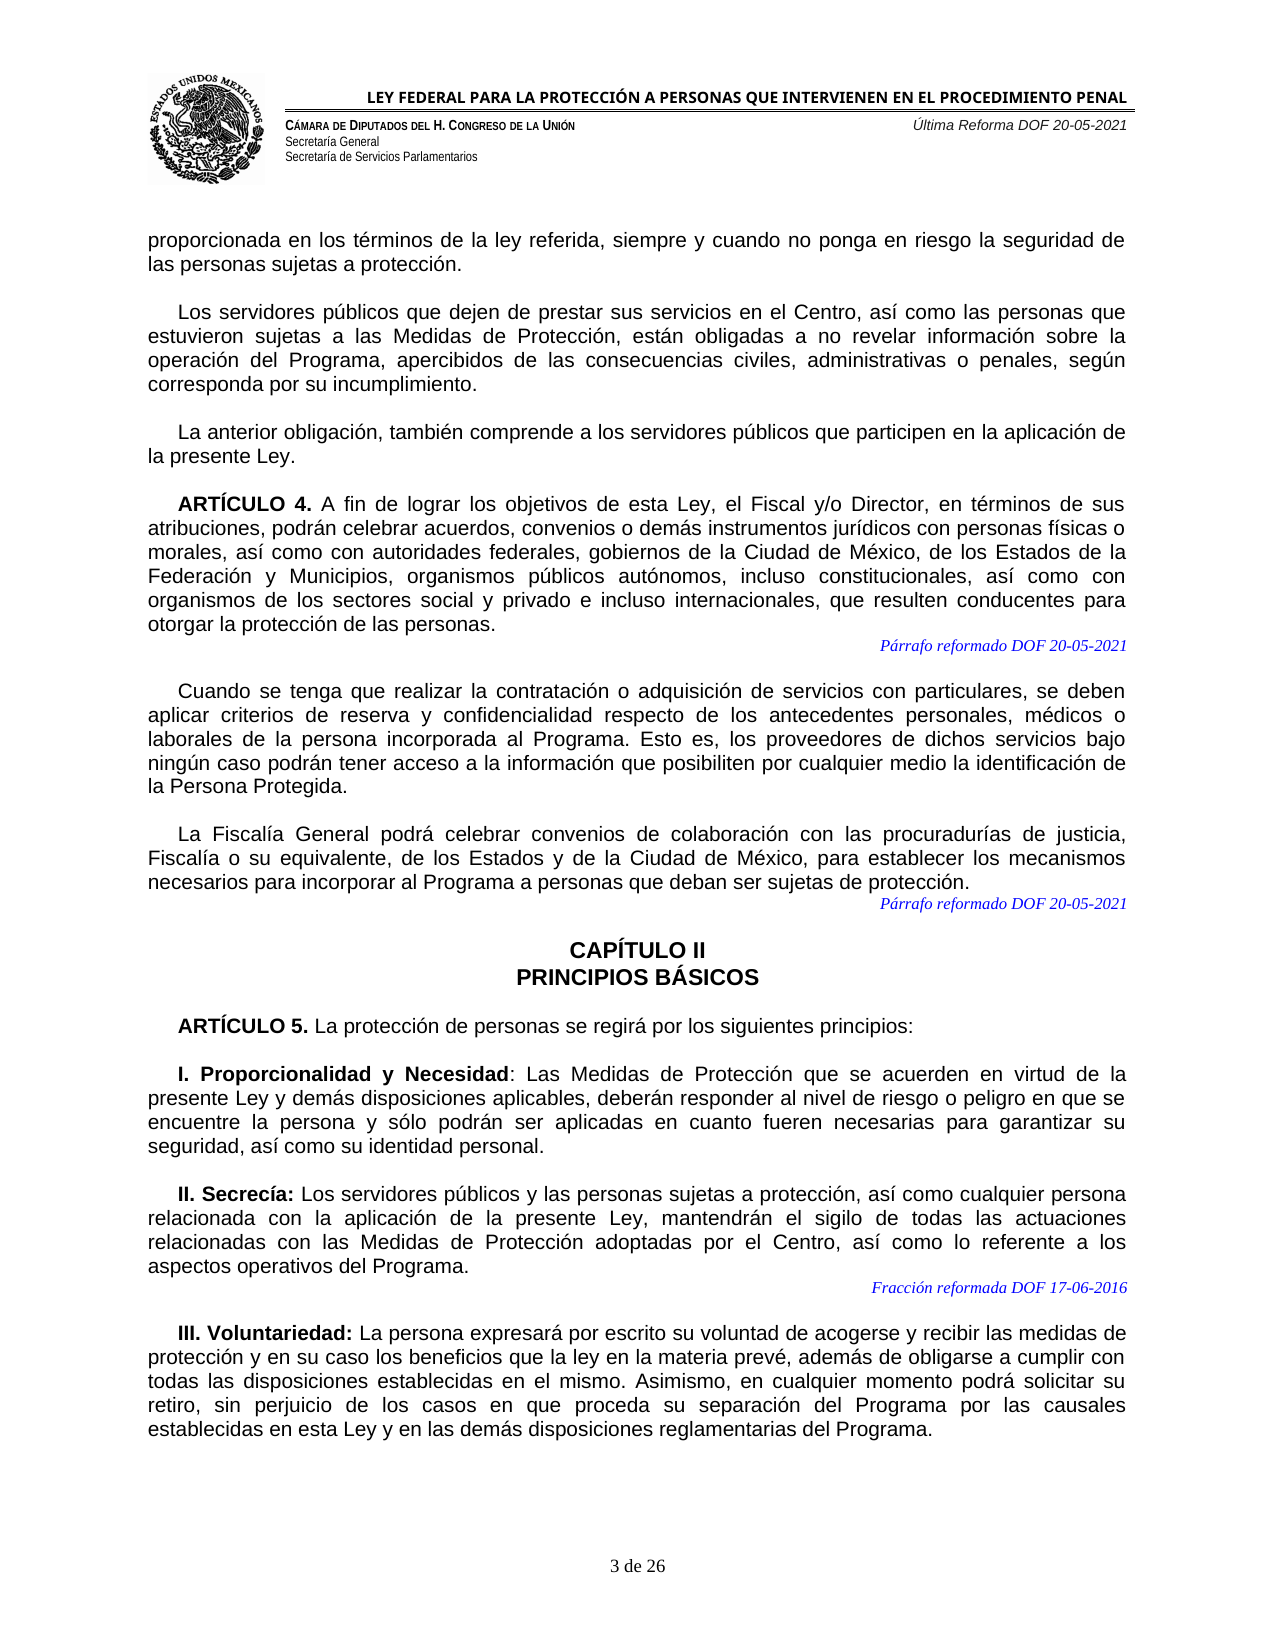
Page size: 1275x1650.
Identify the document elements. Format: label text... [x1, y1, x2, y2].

text Fracción reformada DOF 17-06-2016 [148, 1278, 1127, 1297]
text PRINCIPIOS BÁSICOS [148, 964, 1127, 990]
text Cuando se tenga que realizar la contratación o adquisición de servicios con particulares, se deben aplicar criterios de reserva y confidencialidad respecto de los antecedentes personales, médicos o laborales de la persona incorporada al Programa. Esto es, los proveedores de dichos servicios bajo ningún caso podrán tener acceso a la información que posibiliten por cualquier medio la identificación de la Persona Protegida. [148, 678, 1127, 798]
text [148, 228, 1127, 276]
text Los servidores públicos que dejen de prestar sus servicios en el Centro, así como las personas que estuvieron sujetas a las Medidas de Protección, están obligadas a no revelar información sobre la operación del Programa, apercibidos de las consecuencias civiles, administrativas o penales, según corresponda por su incumplimiento. [148, 300, 1127, 396]
text La anterior obligación, también comprende a los servidores públicos que participen en la aplicación de la presente Ley. [148, 420, 1127, 468]
text Párrafo reformado DOF 20-05-2021 [148, 635, 1127, 654]
text II. Secrecía: Los servidores públicos y las personas sujetas a protección, así como cualquier persona relacionada con la aplicación de la presente Ley, mantendrán el sigilo de todas las actuaciones relacionadas con las Medidas de Protección adoptadas por el Centro, así como lo referente a los aspectos operativos del Programa. [148, 1182, 1127, 1278]
text III. Voluntariedad: La persona expresará por escrito su voluntad de acogerse y recibir las medidas de protección y en su caso los beneficios que la ley en la materia prevé, además de obligarse a cumplir con todas las disposiciones establecidas en el mismo. Asimismo, en cualquier momento podrá solicitar su retiro, sin perjuicio de los casos en que proceda su separación del Programa por las causales establecidas en esta Ley y en las demás disposiciones reglamentarias del Programa. [148, 1321, 1127, 1441]
text I. Proporcionalidad y Necesidad: Las Medidas de Protección que se acuerden en virtud de la presente Ley y demás disposiciones aplicables, deberán responder al nivel de riesgo o peligro en que se encuentre la persona y sólo podrán ser aplicadas en cuanto fueren necesarias para garantizar su seguridad, así como su identidad personal. [148, 1062, 1127, 1158]
text La Fiscalía General podrá celebrar convenios de colaboración con las procuradurías de justicia, Fiscalía o su equivalente, de los Estados y de la Ciudad de México, para establecer los mecanismos necesarios para incorporar al Programa a personas que deban ser sujetas de protección. [148, 822, 1127, 894]
text Párrafo reformado DOF 20-05-2021 [148, 894, 1127, 913]
text CAPÍTULO II [148, 937, 1127, 964]
text ARTÍCULO 4. A fin de lograr los objetivos de esta Ley, el Fiscal y/o Director, en términos de sus atribuciones, podrán celebrar acuerdos, convenios o demás instrumentos jurídicos con personas físicas o morales, así como con autoridades federales, gobiernos de la Ciudad de México, de los Estados de la Federación y Municipios, organismos públicos autónomos, incluso constitucionales, así como con organismos de los sectores social y privado e incluso internacionales, que resulten conducentes para otorgar la protección de las personas. [148, 492, 1127, 635]
text ARTÍCULO 5. La protección de personas se regirá por los siguientes principios: [148, 1014, 1127, 1038]
